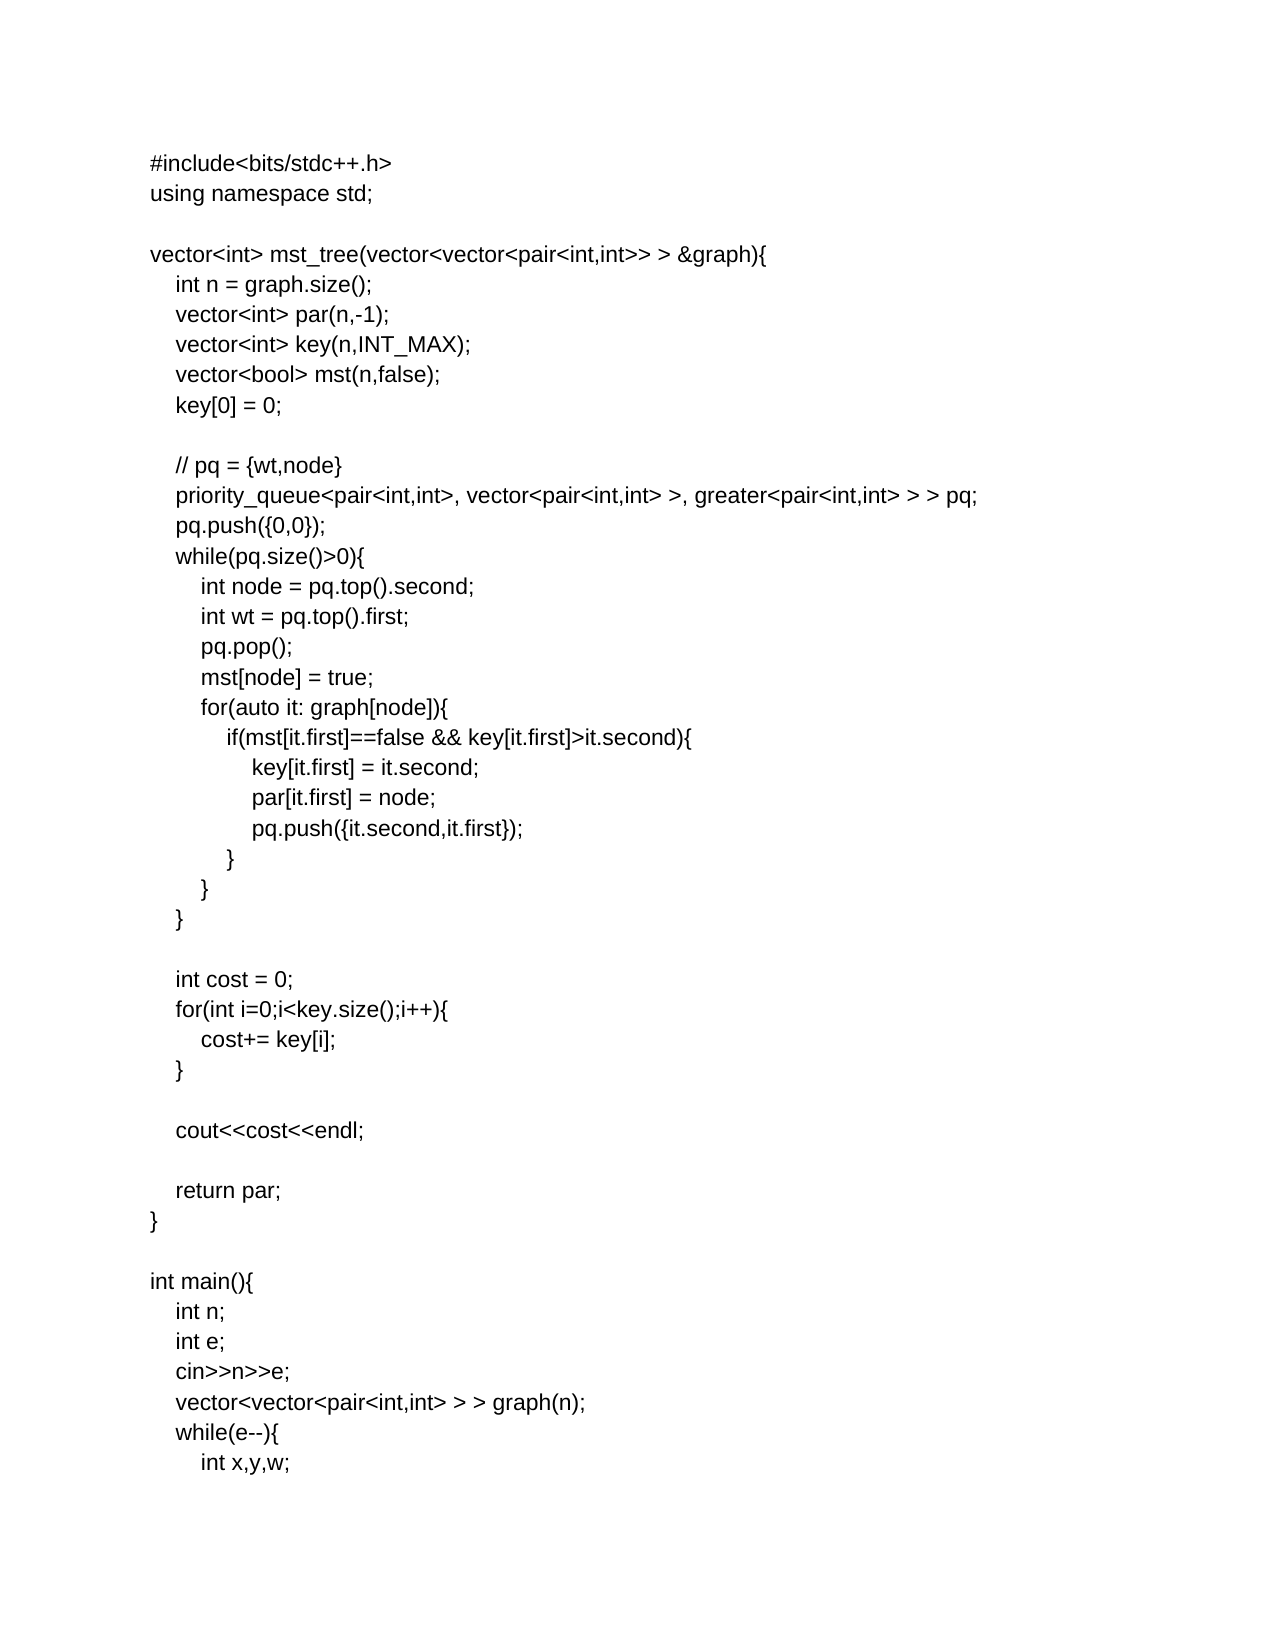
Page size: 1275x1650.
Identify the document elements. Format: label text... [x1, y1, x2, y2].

text // pq = {wt,node} [150, 452, 1125, 478]
text vector<bool> mst(n,false); [150, 361, 1125, 388]
text vector<int> par(n,-1); [150, 301, 1125, 327]
text } [150, 875, 1125, 901]
text } [150, 905, 1125, 932]
text int cost = 0; [150, 966, 1125, 992]
text cin>>n>>e; [150, 1358, 1125, 1385]
text return par; [150, 1177, 1125, 1203]
text par[it.first] = node; [150, 784, 1125, 811]
text pq.push({it.second,it.first}); [150, 814, 1125, 841]
text for(auto it: graph[node]){ [150, 694, 1125, 720]
text } [150, 845, 1125, 871]
text if(mst[it.first]==false && key[it.first]>it.second){ [150, 724, 1125, 750]
text for(int i=0;i<key.size();i++){ [150, 996, 1125, 1022]
text int main(){ [150, 1268, 1125, 1294]
text int x,y,w; [150, 1449, 1125, 1475]
text vector<int> mst_tree(vector<vector<pair<int,int>> > &graph){ [150, 241, 1125, 267]
text int e; [150, 1328, 1125, 1354]
text int node = pq.top().second; [150, 573, 1125, 599]
text key[it.first] = it.second; [150, 754, 1125, 781]
text int wt = pq.top().first; [150, 603, 1125, 629]
text mst[node] = true; [150, 663, 1125, 690]
text cout<<cost<<endl; [150, 1117, 1125, 1143]
text int n = graph.size(); [150, 271, 1125, 297]
text priority_queue<pair<int,int>, vector<pair<int,int> >, greater<pair<int,int> > > pq; [150, 482, 1125, 509]
text #include<bits/stdc++.h> [150, 150, 1125, 176]
text pq.push({0,0}); [150, 512, 1125, 539]
text cost+= key[i]; [150, 1026, 1125, 1052]
text pq.pop(); [150, 633, 1125, 660]
text while(e--){ [150, 1419, 1125, 1445]
text int n; [150, 1298, 1125, 1324]
text while(pq.size()>0){ [150, 543, 1125, 569]
text } [150, 1056, 1125, 1083]
text } [150, 1207, 1125, 1234]
text key[0] = 0; [150, 392, 1125, 418]
text vector<int> key(n,INT_MAX); [150, 331, 1125, 358]
text vector<vector<pair<int,int> > > graph(n); [150, 1388, 1125, 1415]
text using namespace std; [150, 180, 1125, 207]
